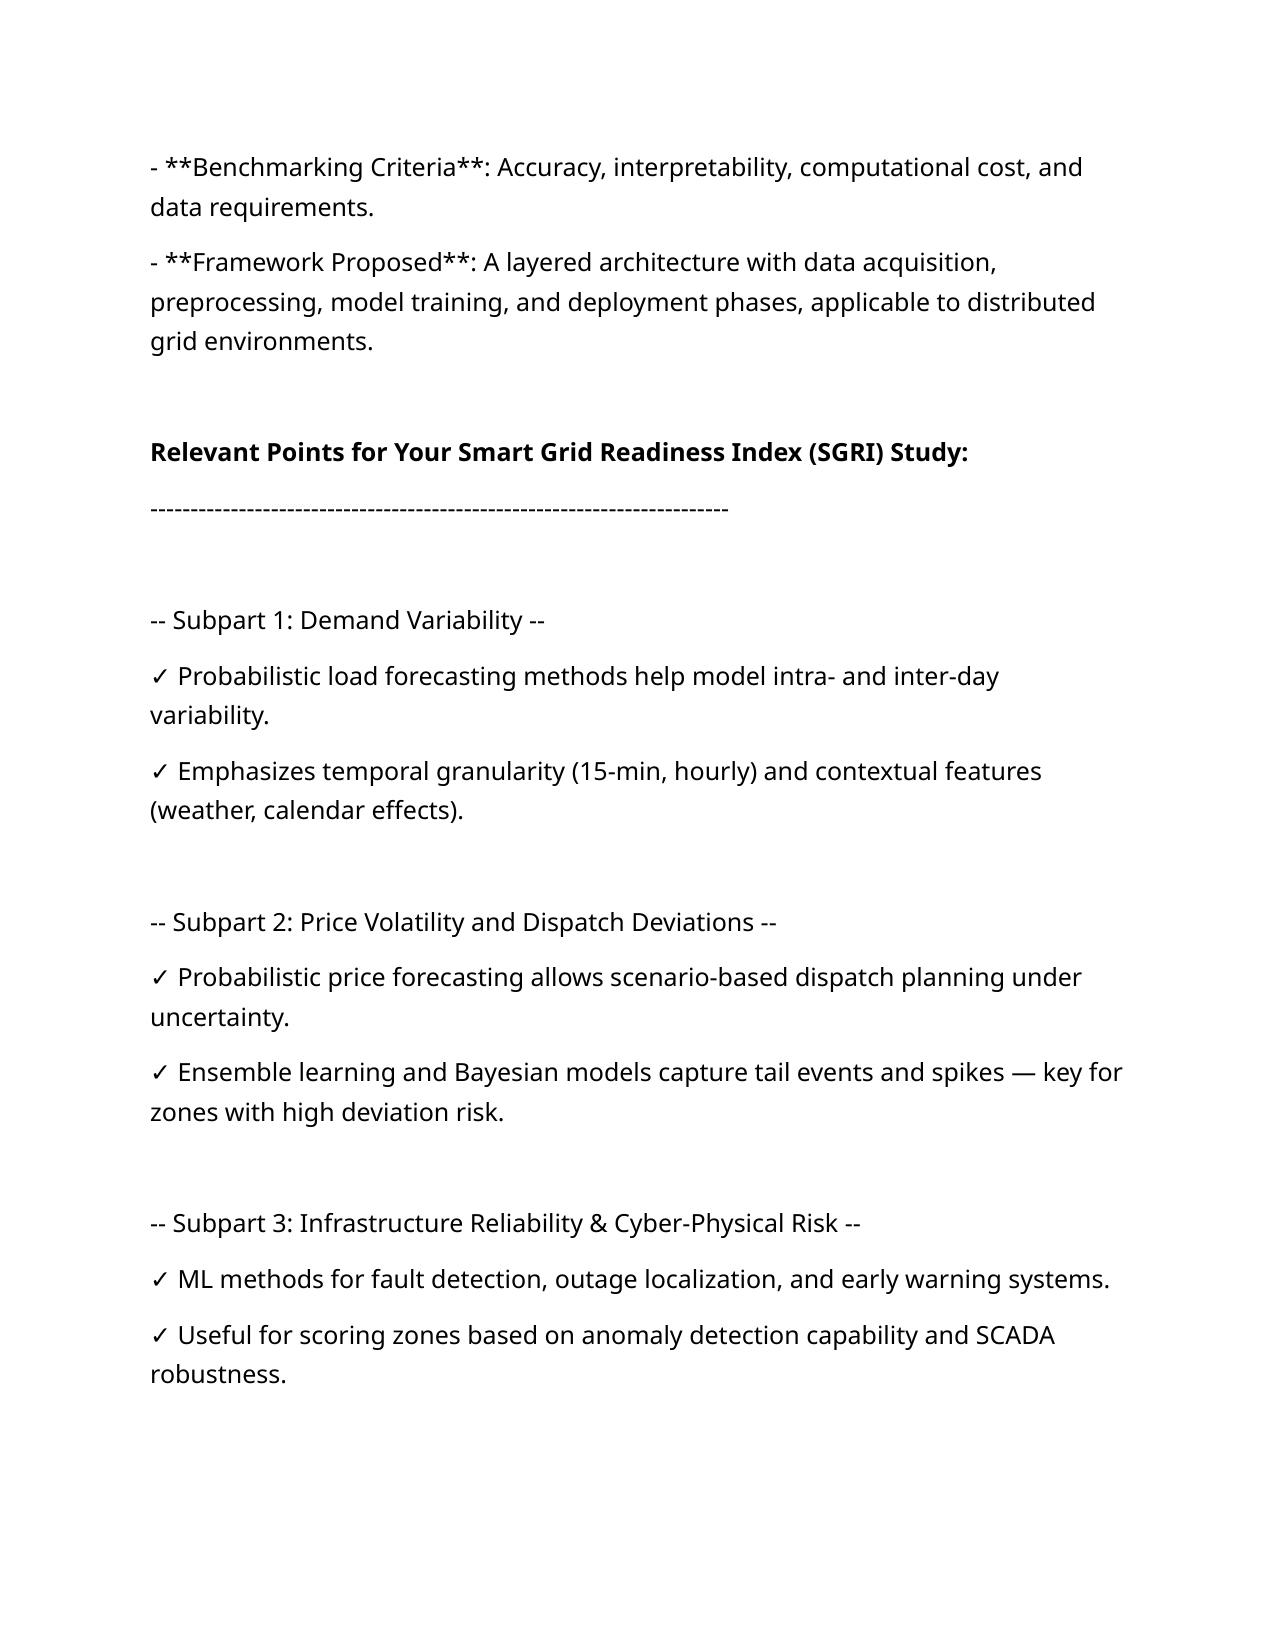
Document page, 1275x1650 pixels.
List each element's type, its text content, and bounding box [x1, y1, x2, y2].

text ✓ Probabilistic load forecasting methods help model intra- and inter-day variability. [150, 658, 1125, 732]
text - **Benchmarking Criteria**: Accuracy, interpretability, computational cost, and data requirements. [150, 150, 1125, 223]
text -- Subpart 2: Price Volatility and Dispatch Deviations -- [150, 904, 1125, 938]
text -- Subpart 3: Infrastructure Reliability & Cyber-Physical Risk -- [150, 1206, 1125, 1240]
text ✓ Ensemble learning and Bayesian models capture tail events and spikes — key for zones with high deviation risk. [150, 1055, 1125, 1128]
text ✓ ML methods for fault detection, outage localization, and early warning systems. [150, 1262, 1125, 1296]
text - **Framework Proposed**: A layered architecture with data acquisition, preprocessing, model training, and deployment phases, applicable to distributed grid environments. [150, 245, 1125, 357]
text ✓ Emphasizes temporal granularity (15-min, hourly) and contextual features (weather, calendar effects). [150, 753, 1125, 827]
text Relevant Points for Your Smart Grid Readiness Index (SGRI) Study: [150, 435, 1125, 469]
text ✓ Useful for scoring zones based on anomaly detection capability and SCADA robustness. [150, 1317, 1125, 1391]
text ------------------------------------------------------------------------ [150, 491, 1125, 525]
text ✓ Probabilistic price forecasting allows scenario-based dispatch planning under uncertainty. [150, 960, 1125, 1033]
text -- Subpart 1: Demand Variability -- [150, 602, 1125, 637]
